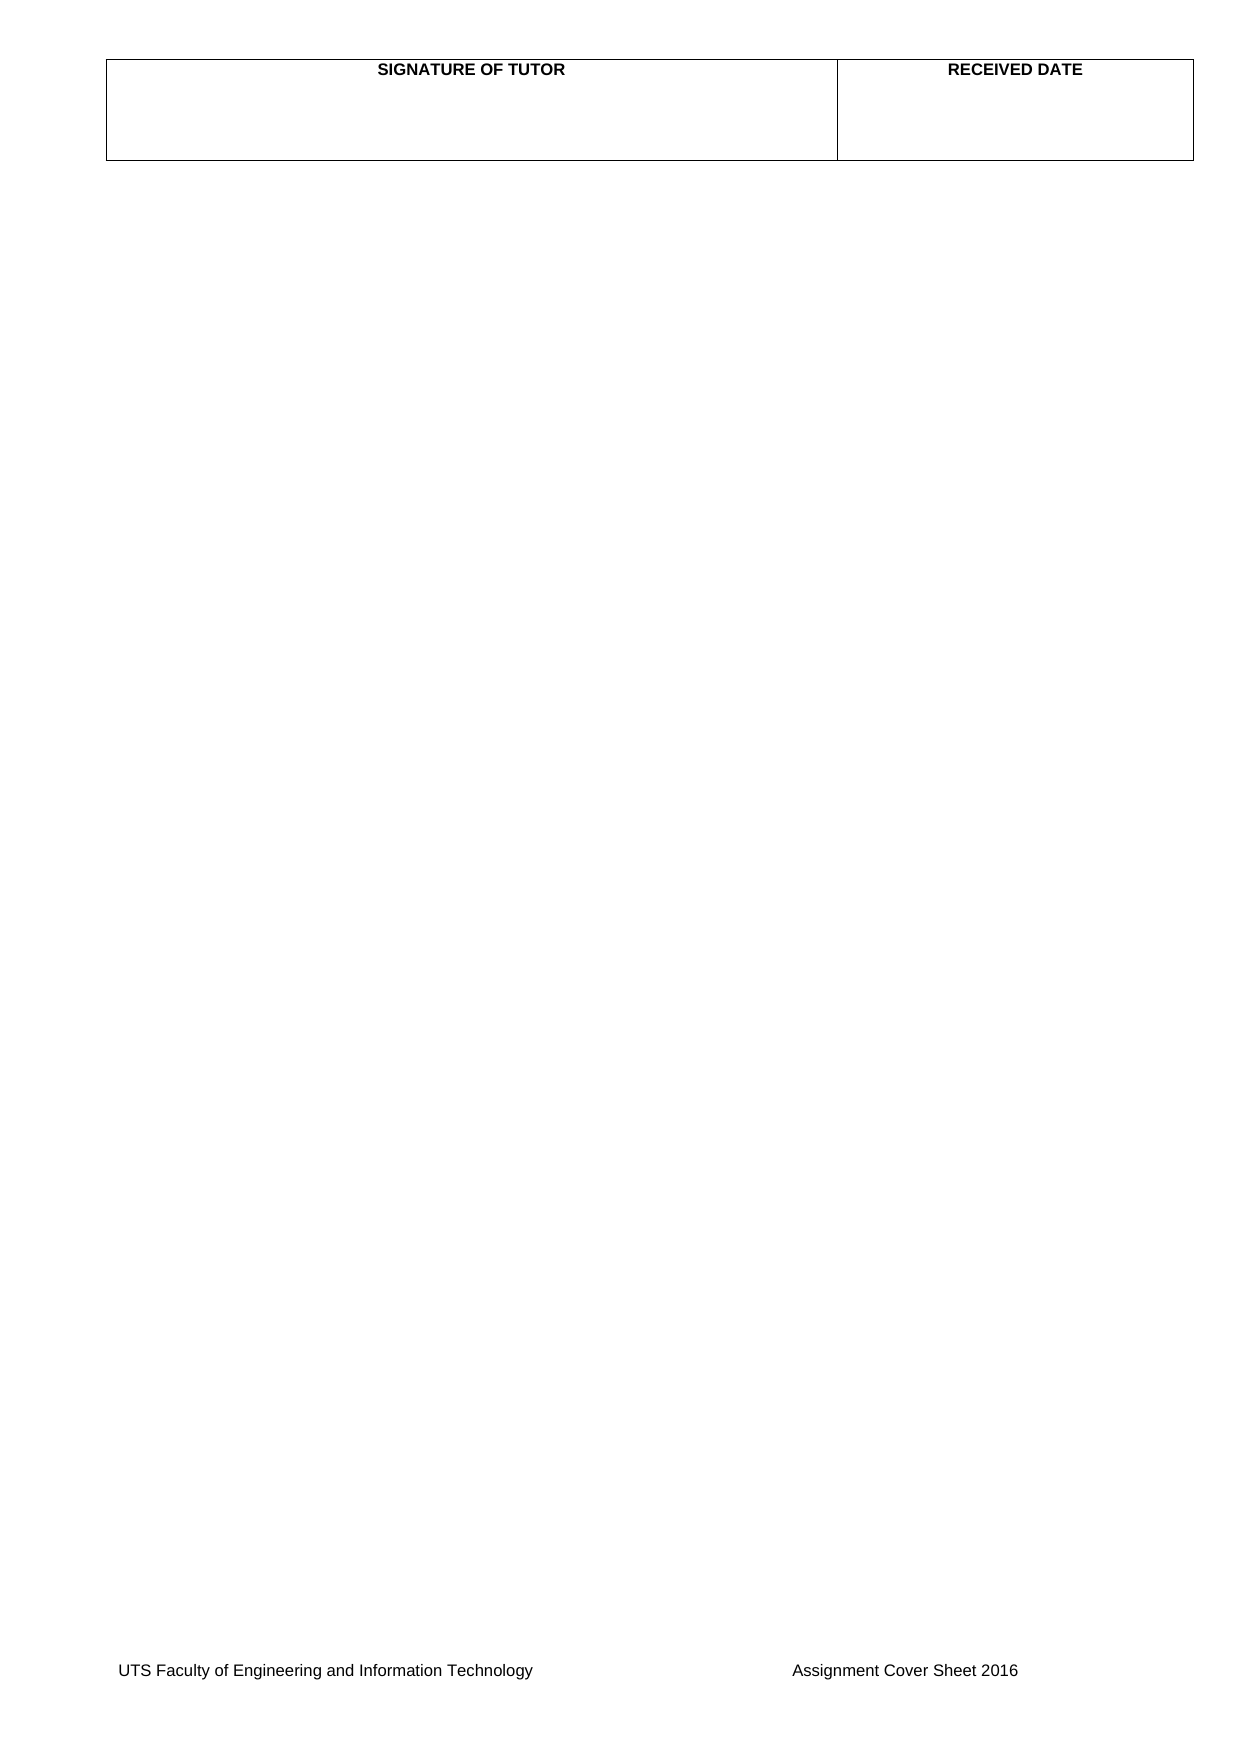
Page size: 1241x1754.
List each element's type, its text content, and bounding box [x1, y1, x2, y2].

table_cell SIGNATURE OF TUTOR [107, 60, 837, 159]
table_cell RECEIVED DATE [838, 60, 1193, 159]
